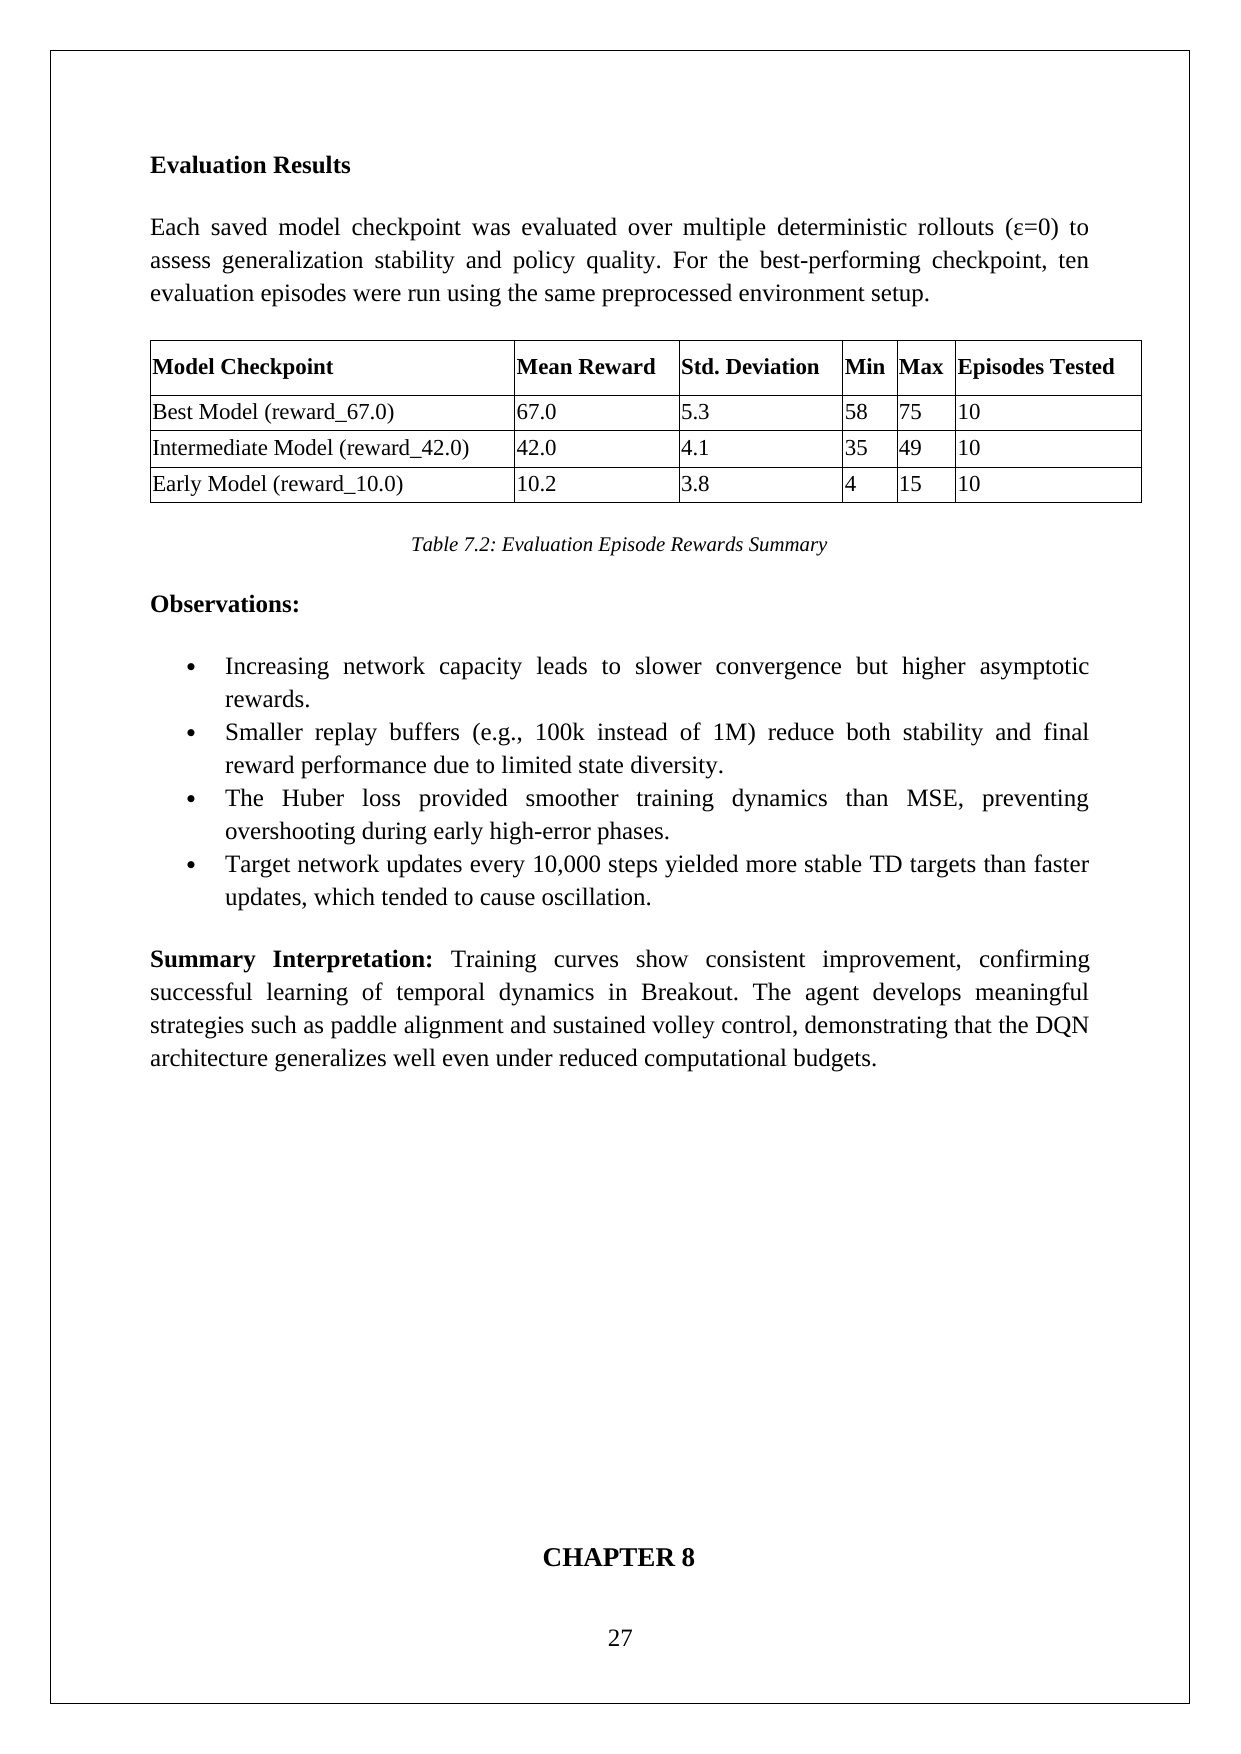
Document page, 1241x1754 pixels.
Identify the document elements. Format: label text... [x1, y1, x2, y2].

table_cell 42.0 [515, 431, 679, 467]
table_cell 4.1 [680, 431, 842, 467]
table_cell 35 [843, 431, 897, 467]
text Evaluation Results [150, 150, 1090, 179]
text Table 7.2: Evaluation Episode Rewards Summary [150, 532, 1090, 556]
table_header Max [898, 341, 955, 395]
table_cell Best Model (reward_67.0) [151, 396, 514, 430]
table_cell 3.8 [680, 468, 842, 502]
table_cell 67.0 [515, 396, 679, 430]
list Increasing network capacity leads to slower convergence but higher asymptotic rewards. [187, 651, 1090, 713]
text CHAPTER 8 [150, 1541, 1088, 1572]
table_header Min [843, 341, 897, 395]
table_cell 49 [898, 431, 955, 467]
list Smaller replay buffers (e.g., 100k instead of 1M) reduce both stability and final reward performance due to limited state diversity. [187, 717, 1090, 779]
table_cell 75 [898, 396, 955, 430]
table_header Model Checkpoint [151, 341, 514, 395]
table_header Mean Reward [515, 341, 679, 395]
text Summary Interpretation: Training curves show consistent improvement, confirming successful learning of temporal dynamics in Breakout. The agent develops meaningful strategies such as paddle alignment and sustained volley control, demonstrating that the DQN architecture generalizes well even under reduced computational budgets. [150, 944, 1090, 1072]
table_cell 10.2 [515, 468, 679, 502]
table_cell 10 [956, 396, 1141, 430]
text Each saved model checkpoint was evaluated over multiple deterministic rollouts (ε=0) to assess generalization stability and policy quality. For the best-performing checkpoint, ten evaluation episodes were run using the same preprocessed environment setup. [150, 212, 1090, 307]
table_cell 58 [843, 396, 897, 430]
table_cell 15 [898, 468, 955, 502]
table_cell 5.3 [680, 396, 842, 430]
table_header Std. Deviation [680, 341, 842, 395]
list Target network updates every 10,000 steps yielded more stable TD targets than faster updates, which tended to cause oscillation. [187, 849, 1090, 911]
list The Huber loss provided smoother training dynamics than MSE, preventing overshooting during early high-error phases. [187, 783, 1090, 845]
table_cell 10 [956, 468, 1141, 502]
table_cell 4 [843, 468, 897, 502]
table_cell 10 [956, 431, 1141, 467]
table_cell Intermediate Model (reward_42.0) [151, 431, 514, 467]
table_header Episodes Tested [956, 341, 1141, 395]
table_cell Early Model (reward_10.0) [151, 468, 514, 502]
text Observations: [150, 589, 1090, 618]
